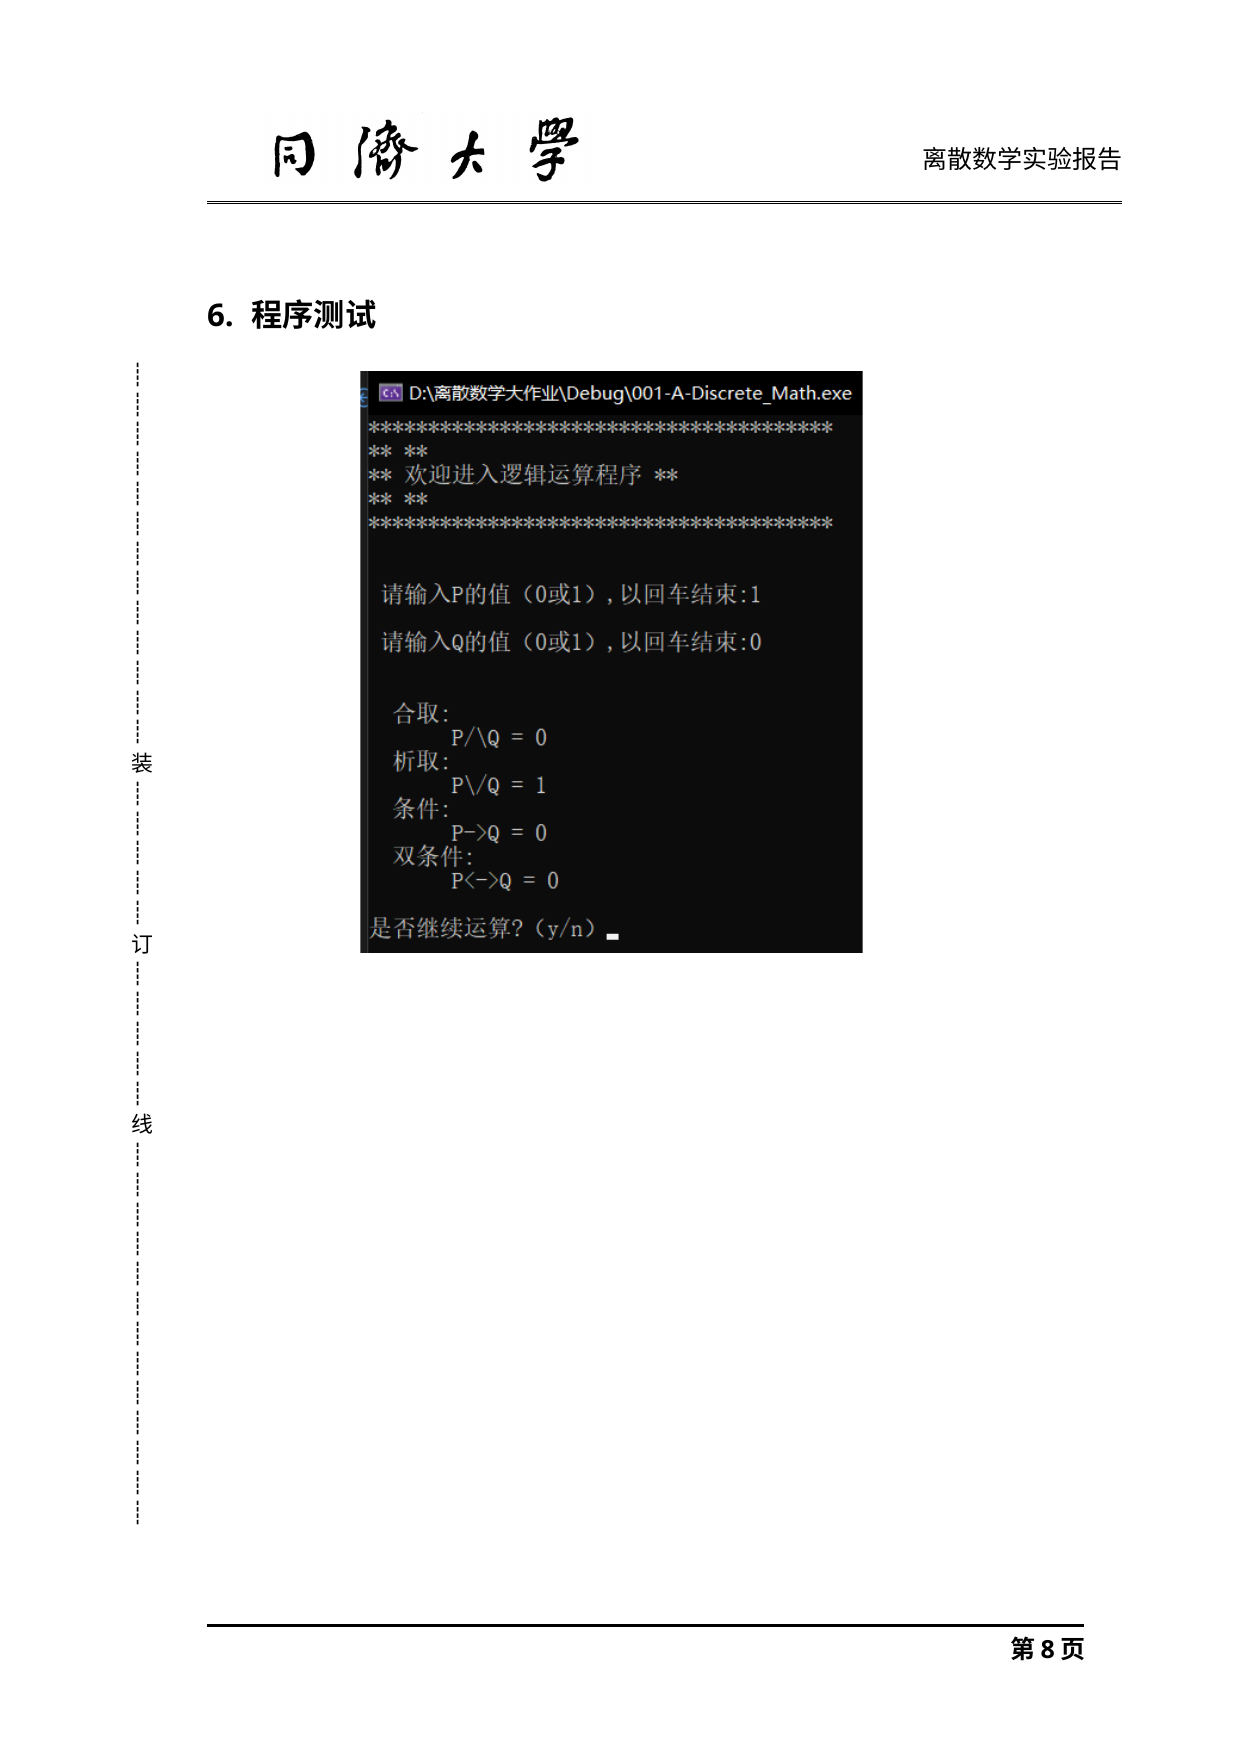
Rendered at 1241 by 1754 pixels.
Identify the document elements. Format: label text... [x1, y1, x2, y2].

picture [360, 371, 863, 953]
picture [251, 109, 598, 188]
list 程序测试 [207, 290, 1122, 335]
